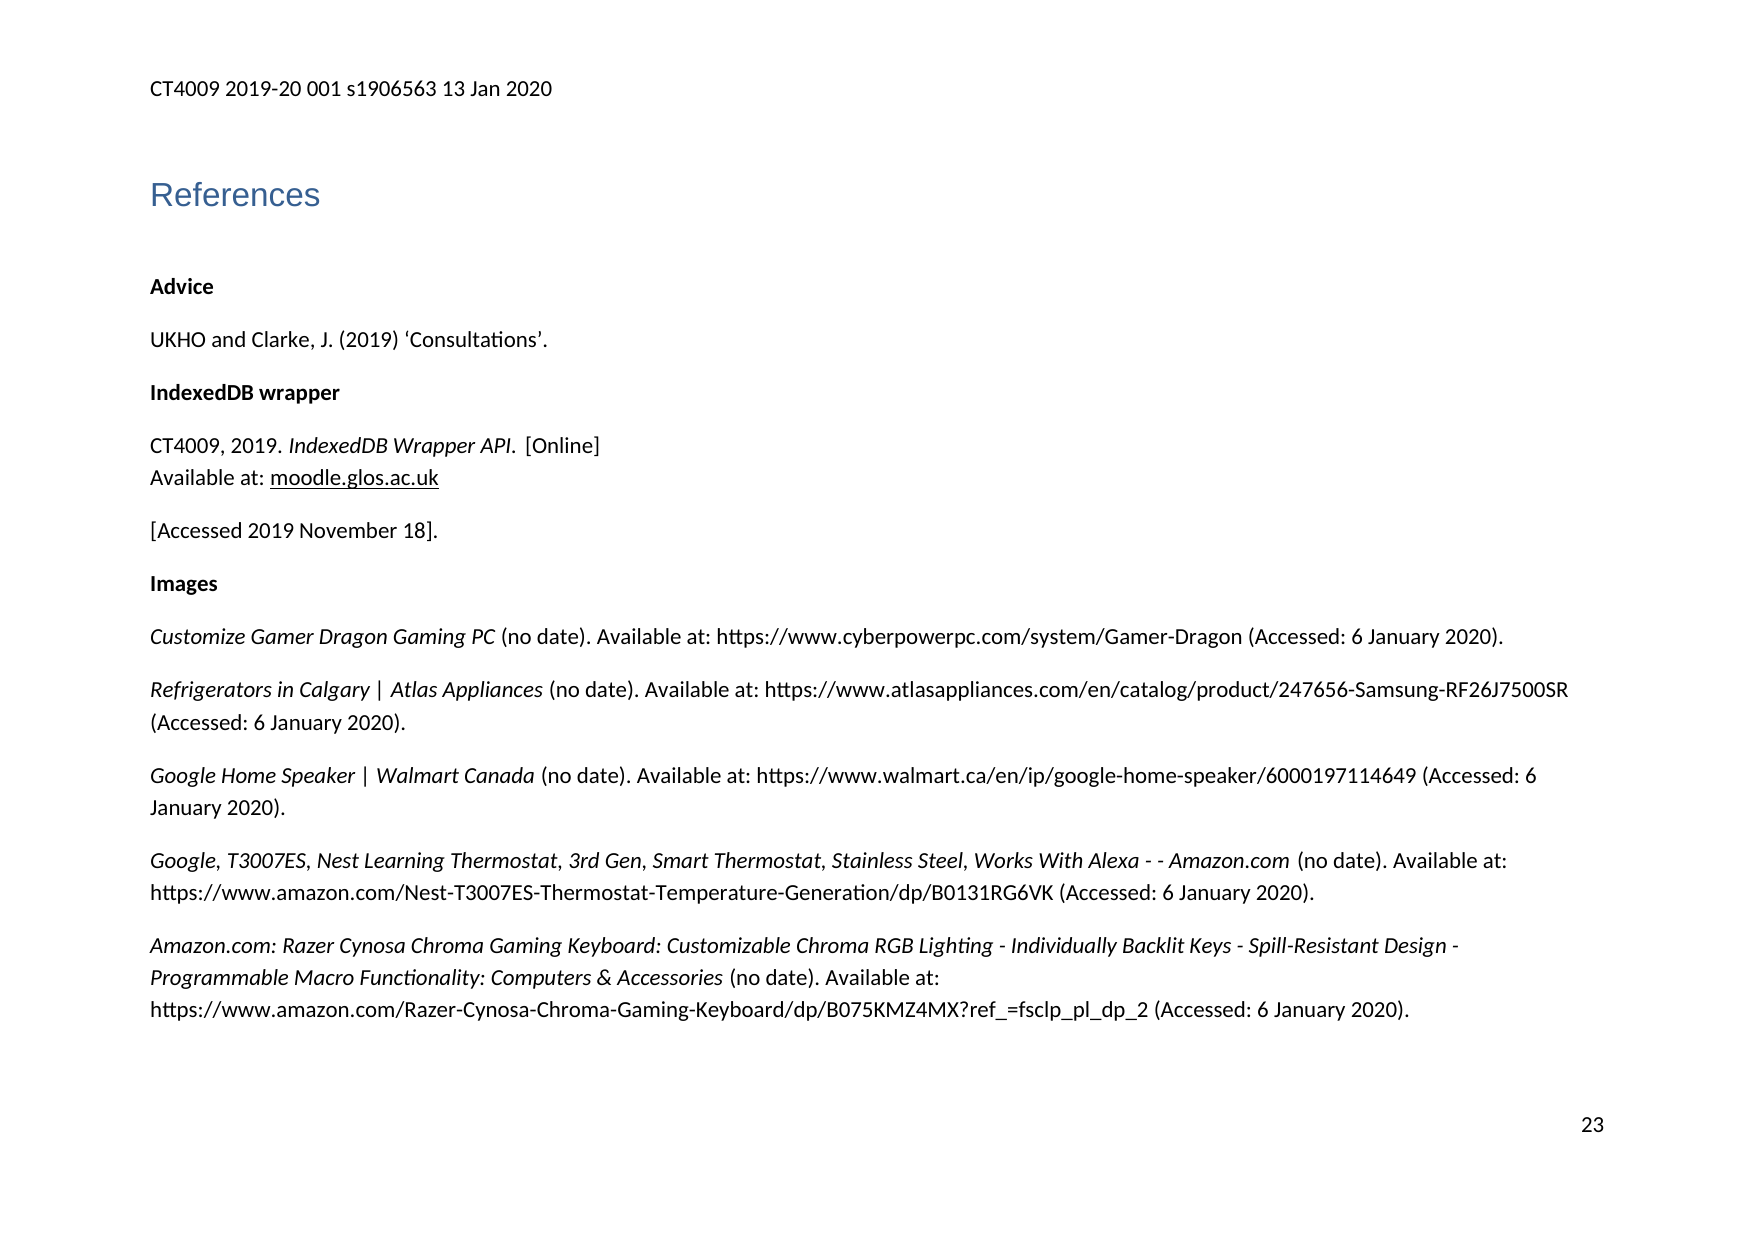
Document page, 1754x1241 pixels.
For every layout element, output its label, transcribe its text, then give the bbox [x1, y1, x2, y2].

text IndexedDB wrapper [150, 378, 1604, 406]
text Google Home Speaker | Walmart Canada (no date). Available at: https://www.walmart.ca/en/ip/google-home-speaker/6000197114649 (Accessed: 6 January 2020). [150, 761, 1604, 821]
subtitle References [150, 175, 1604, 213]
text Google, T3007ES, Nest Learning Thermostat, 3rd Gen, Smart Thermostat, Stainless Steel, Works With Alexa - - Amazon.com (no date). Available at: https://www.amazon.com/Nest-T3007ES-Thermostat-Temperature-Generation/dp/B0131RG6VK (Accessed: 6 January 2020). [150, 846, 1604, 906]
text Refrigerators in Calgary | Atlas Appliances (no date). Available at: https://www.atlasappliances.com/en/catalog/product/247656-Samsung-RF26J7500SR (Accessed: 6 January 2020). [150, 676, 1604, 736]
text CT4009, 2019. IndexedDB Wrapper API. [Online] Available at: moodle.glos.ac.uk [150, 431, 1604, 491]
text Amazon.com: Razer Cynosa Chroma Gaming Keyboard: Customizable Chroma RGB Lighting - Individually Backlit Keys - Spill-Resistant Design - Programmable Macro Functionality: Computers & Accessories (no date). Available at: https://www.amazon.com/Razer-Cynosa-Chroma-Gaming-Keyboard/dp/B075KMZ4MX?ref_=fsclp_pl_dp_2 (Accessed: 6 January 2020). [150, 931, 1604, 1023]
text Advice [150, 272, 1604, 300]
text Images [150, 569, 1604, 597]
text [Accessed 2019 November 18]. [150, 516, 1604, 544]
text Customize Gamer Dragon Gaming PC (no date). Available at: https://www.cyberpowerpc.com/system/Gamer-Dragon (Accessed: 6 January 2020). [150, 622, 1604, 651]
text UKHO and Clarke, J. (2019) ‘Consultations’. [150, 325, 1604, 353]
